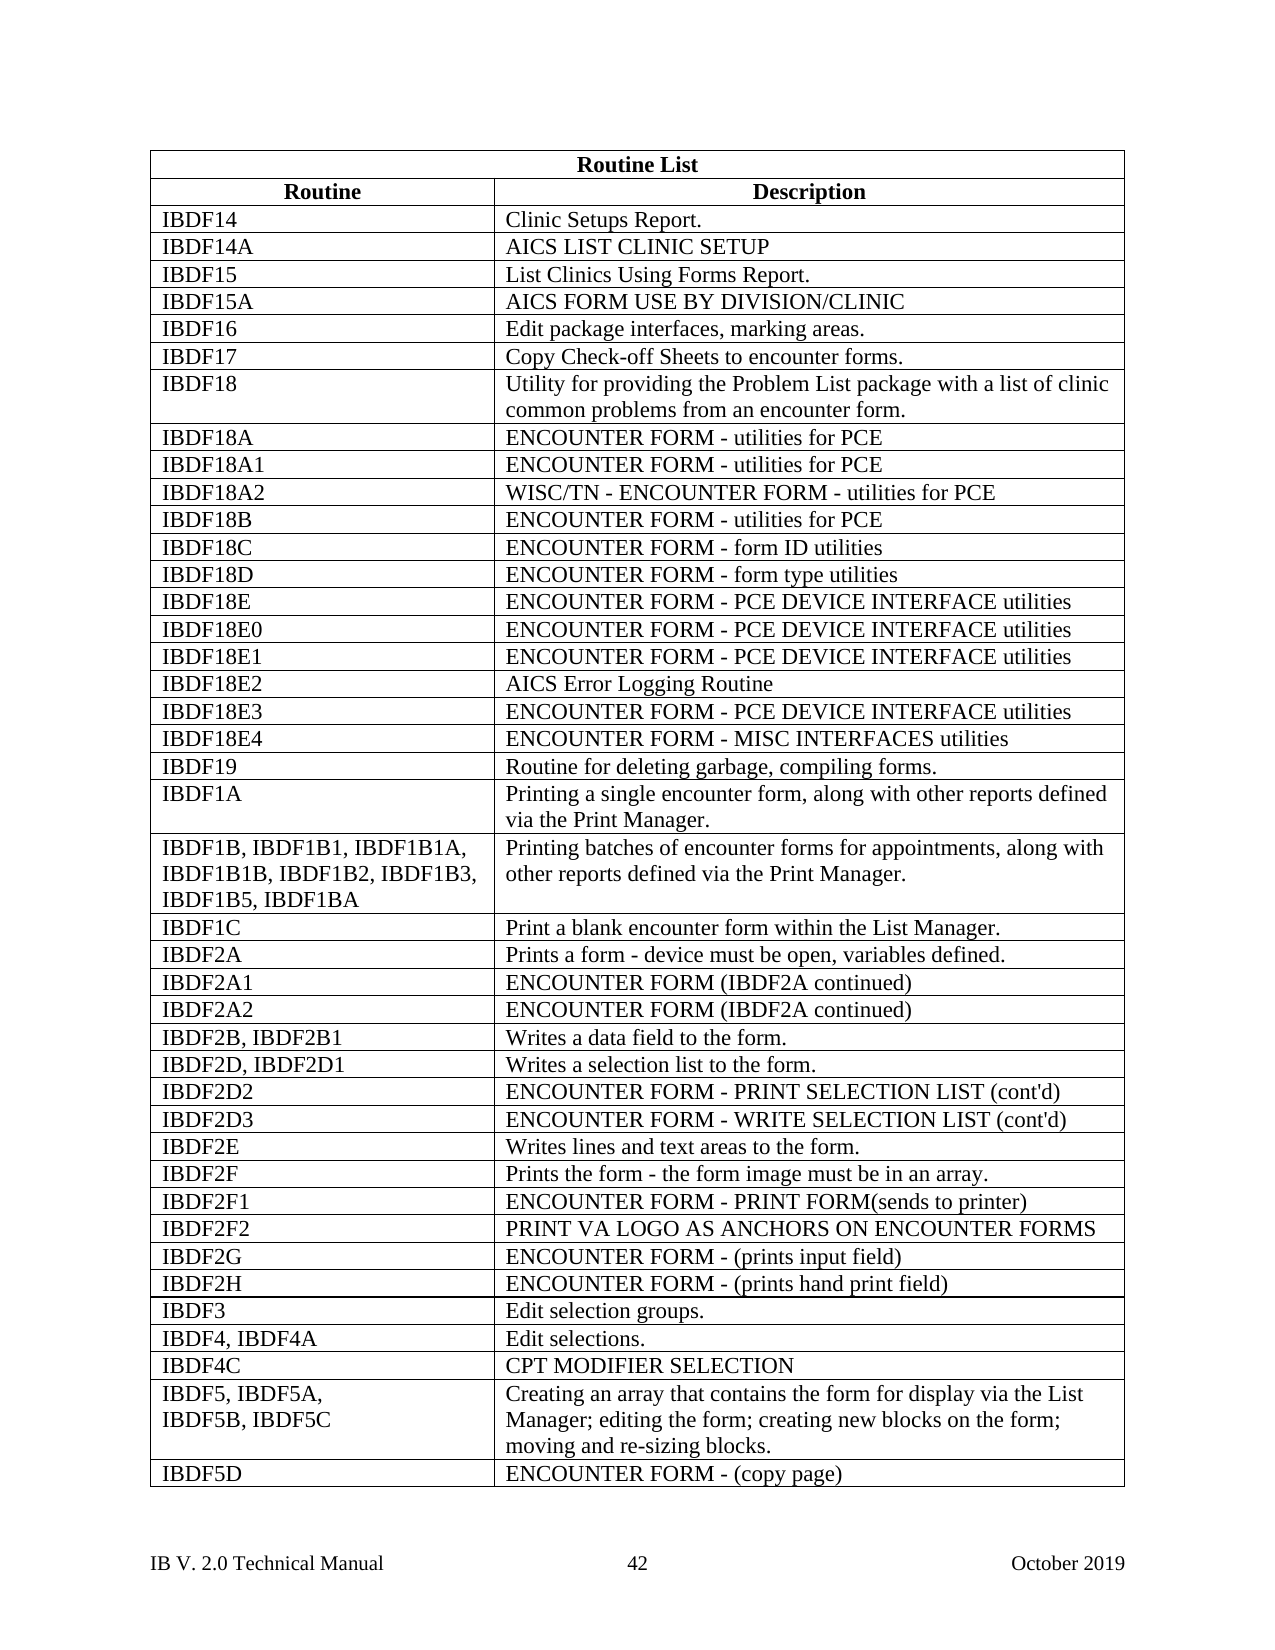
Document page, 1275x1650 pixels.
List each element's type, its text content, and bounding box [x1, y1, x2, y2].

table_cell Print a blank encounter form within the List Manager. [495, 914, 1124, 940]
table_cell IBDF18E3 [151, 698, 494, 724]
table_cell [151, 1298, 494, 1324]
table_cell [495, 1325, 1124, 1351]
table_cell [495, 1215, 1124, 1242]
table_cell ENCOUNTER FORM - PCE DEVICE INTERFACE utilities [495, 588, 1124, 615]
table_cell IBDF15A [151, 288, 494, 314]
table_cell IBDF2D3 [151, 1106, 494, 1132]
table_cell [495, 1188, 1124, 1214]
table_cell IBDF2E [151, 1133, 494, 1159]
table_cell ENCOUNTER FORM - PRINT SELECTION LIST (cont'd) [495, 1078, 1124, 1105]
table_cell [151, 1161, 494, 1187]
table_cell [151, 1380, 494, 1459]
table_cell Writes a selection list to the form. [495, 1051, 1124, 1077]
table_cell IBDF18E0 [151, 616, 494, 642]
table_cell ENCOUNTER FORM - utilities for PCE [495, 451, 1124, 478]
table_cell IBDF15 [151, 261, 494, 287]
table_cell Prints a form - device must be open, variables defined. [495, 941, 1124, 968]
table_cell IBDF1A [151, 780, 494, 833]
table_cell Writes a data field to the form. [495, 1024, 1124, 1050]
table_cell Clinic Setups Report. [495, 206, 1124, 232]
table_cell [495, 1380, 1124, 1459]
table_cell IBDF18 [151, 370, 494, 423]
table_cell Edit package interfaces, marking areas. [495, 315, 1124, 342]
table_cell WISC/TN - ENCOUNTER FORM - utilities for PCE [495, 479, 1124, 505]
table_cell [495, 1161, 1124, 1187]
table_cell IBDF1C [151, 914, 494, 940]
table_cell IBDF18E2 [151, 671, 494, 697]
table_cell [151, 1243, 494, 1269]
table_cell ENCOUNTER FORM - PCE DEVICE INTERFACE utilities [495, 616, 1124, 642]
table_cell ENCOUNTER FORM - form type utilities [495, 561, 1124, 587]
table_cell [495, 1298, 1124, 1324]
table_cell IBDF16 [151, 315, 494, 342]
table_cell Copy Check-off Sheets to encounter forms. [495, 343, 1124, 369]
table_cell Writes lines and text areas to the form. [495, 1133, 1124, 1159]
table_cell IBDF19 [151, 753, 494, 779]
table_cell IBDF1B, IBDF1B1, IBDF1B1A, IBDF1B1B, IBDF1B2, IBDF1B3, IBDF1B5, IBDF1BA [151, 834, 494, 913]
table_cell IBDF2A1 [151, 969, 494, 995]
table_cell IBDF2A [151, 941, 494, 968]
table_cell AICS LIST CLINIC SETUP [495, 233, 1124, 259]
table_cell IBDF18A2 [151, 479, 494, 505]
table_cell IBDF2D, IBDF2D1 [151, 1051, 494, 1077]
table_cell ENCOUNTER FORM - PCE DEVICE INTERFACE utilities [495, 643, 1124, 669]
table_header Routine List [151, 151, 1124, 177]
table_cell IBDF18A [151, 424, 494, 450]
table_cell ENCOUNTER FORM - WRITE SELECTION LIST (cont'd) [495, 1106, 1124, 1132]
table_cell ENCOUNTER FORM (IBDF2A continued) [495, 969, 1124, 995]
table_cell List Clinics Using Forms Report. [495, 261, 1124, 287]
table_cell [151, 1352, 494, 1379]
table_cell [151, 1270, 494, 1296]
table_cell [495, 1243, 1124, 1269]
table_cell IBDF14 [151, 206, 494, 232]
table_cell IBDF18A1 [151, 451, 494, 478]
table_cell AICS FORM USE BY DIVISION/CLINIC [495, 288, 1124, 314]
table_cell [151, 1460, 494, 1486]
table_cell ENCOUNTER FORM - utilities for PCE [495, 424, 1124, 450]
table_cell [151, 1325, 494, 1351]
table_cell IBDF18D [151, 561, 494, 587]
table_cell IBDF18E1 [151, 643, 494, 669]
table_cell ENCOUNTER FORM - PCE DEVICE INTERFACE utilities [495, 698, 1124, 724]
table_cell ENCOUNTER FORM - utilities for PCE [495, 506, 1124, 532]
table_cell Routine for deleting garbage, compiling forms. [495, 753, 1124, 779]
table_cell IBDF2B, IBDF2B1 [151, 1024, 494, 1050]
table_cell ENCOUNTER FORM - MISC INTERFACES utilities [495, 725, 1124, 752]
table_cell Printing a single encounter form, along with other reports defined via the Print Manager. [495, 780, 1124, 833]
table_cell ENCOUNTER FORM - form ID utilities [495, 534, 1124, 560]
table_cell IBDF18E [151, 588, 494, 615]
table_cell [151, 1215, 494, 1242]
table_cell Utility for providing the Problem List package with a list of clinic common problems from an encounter form. [495, 370, 1124, 423]
table_cell AICS Error Logging Routine [495, 671, 1124, 697]
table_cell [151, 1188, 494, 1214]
table_cell Description [495, 179, 1124, 205]
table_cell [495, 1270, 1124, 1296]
table_cell IBDF18B [151, 506, 494, 532]
table_cell Printing batches of encounter forms for appointments, along with other reports defined via the Print Manager. [495, 834, 1124, 913]
table_cell IBDF18C [151, 534, 494, 560]
table_cell IBDF2A2 [151, 996, 494, 1022]
table_cell IBDF18E4 [151, 725, 494, 752]
table_cell ENCOUNTER FORM (IBDF2A continued) [495, 996, 1124, 1022]
table_cell IBDF2D2 [151, 1078, 494, 1105]
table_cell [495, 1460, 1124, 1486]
table_cell IBDF14A [151, 233, 494, 259]
table_cell Routine [151, 179, 494, 205]
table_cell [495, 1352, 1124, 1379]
table_cell IBDF17 [151, 343, 494, 369]
